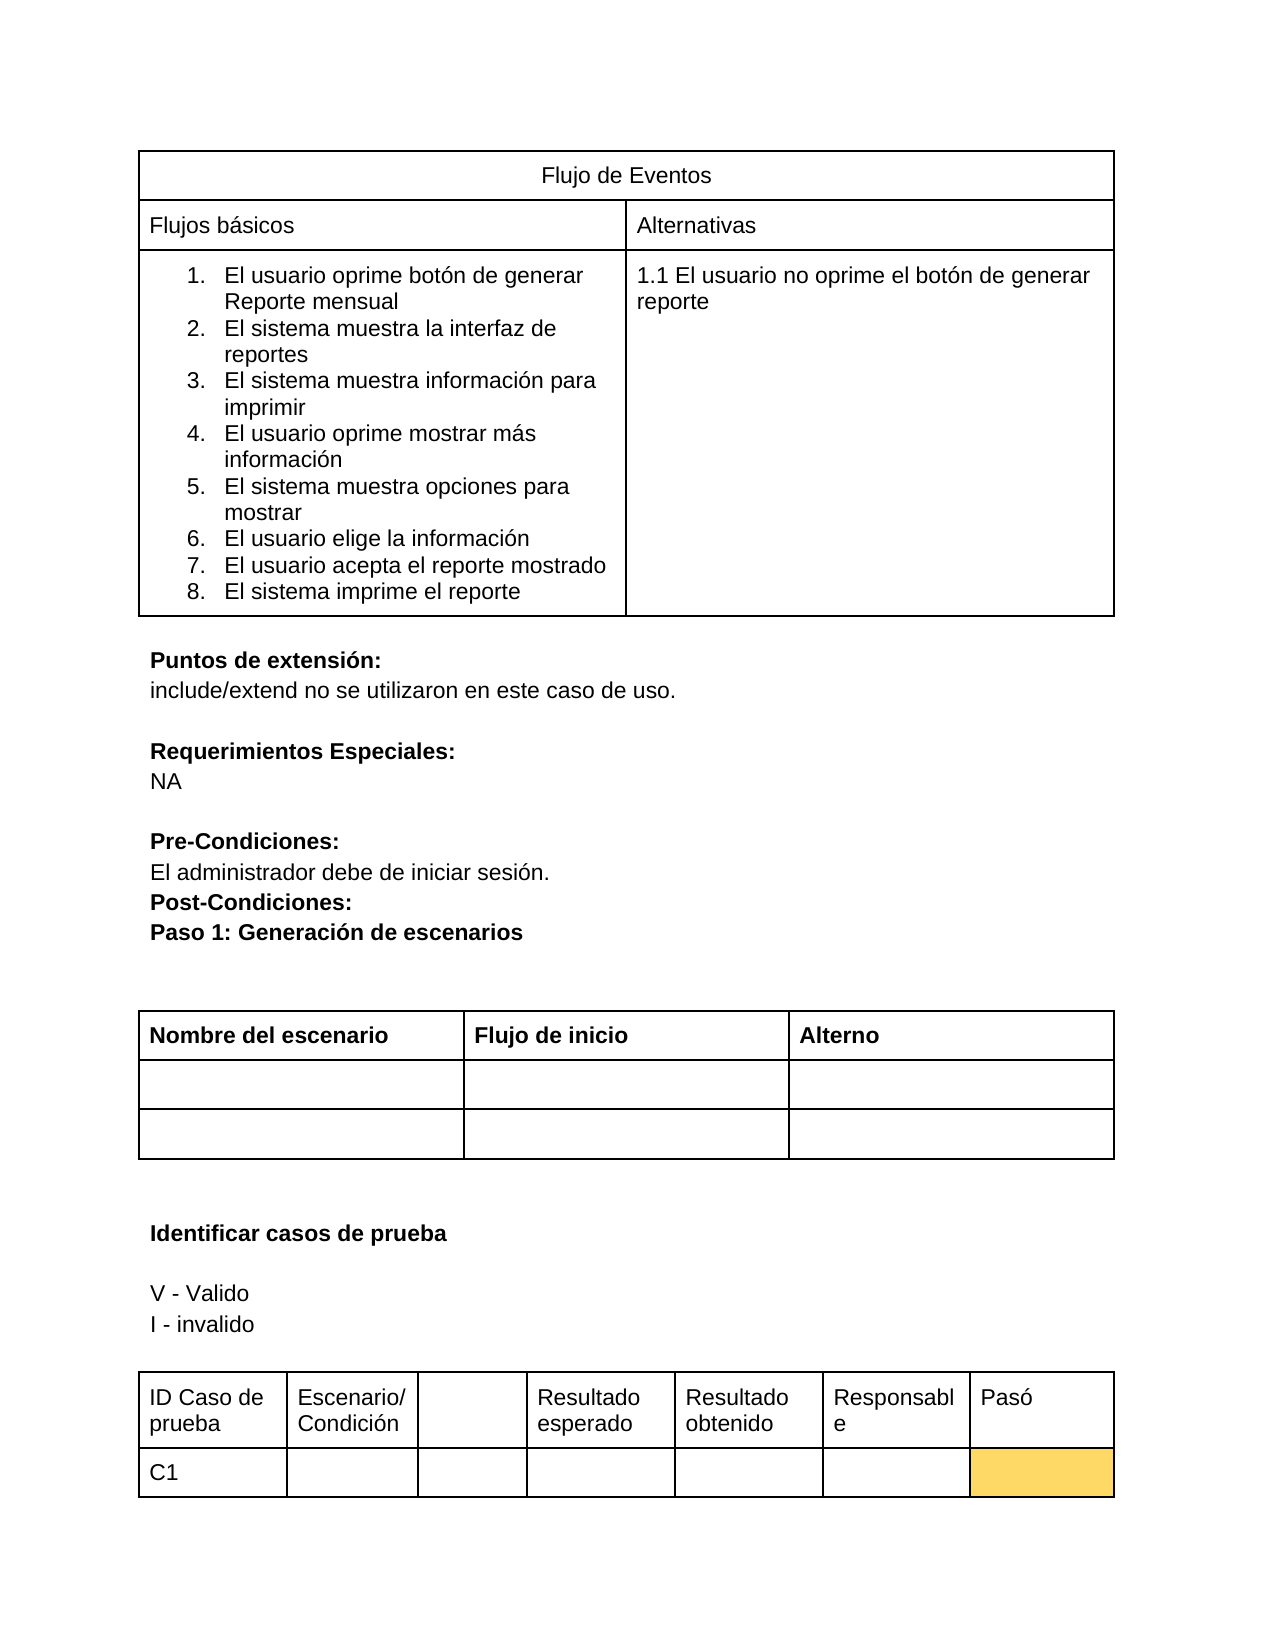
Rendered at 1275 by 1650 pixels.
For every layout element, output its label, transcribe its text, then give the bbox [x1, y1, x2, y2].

text Post-Condiciones: [150, 889, 1125, 915]
table_cell [465, 1061, 788, 1108]
table_cell [790, 1110, 1113, 1157]
text Pre-Condiciones: [150, 828, 1125, 855]
table_cell [824, 1449, 969, 1496]
table_cell Flujos básicos [140, 201, 625, 249]
table_header Escenario/Condición [288, 1373, 417, 1447]
table_cell [528, 1449, 674, 1496]
text Puntos de extensión: [150, 647, 1125, 673]
table_cell [971, 1449, 1113, 1496]
table_cell [790, 1061, 1113, 1108]
text El administrador debe de iniciar sesión. [150, 858, 1125, 885]
table_header Resultado obtenido [676, 1373, 822, 1447]
text I - invalido [150, 1311, 1125, 1337]
table_cell [419, 1449, 526, 1496]
table_header Nombre del escenario [140, 1012, 463, 1059]
table_header Responsable [824, 1373, 969, 1447]
table_cell C1 [140, 1449, 286, 1496]
table_header Alterno [790, 1012, 1113, 1059]
table_header Flujo de inicio [465, 1012, 788, 1059]
text Paso 1: Generación de escenarios [150, 919, 1125, 945]
table_header ID Caso de prueba [140, 1373, 286, 1447]
text V - Valido [150, 1280, 1125, 1307]
text Requerimientos Especiales: [150, 738, 1125, 764]
table_cell [676, 1449, 822, 1496]
table_cell [465, 1110, 788, 1157]
table_header [419, 1373, 526, 1447]
table_cell Flujo de Eventos [140, 152, 1113, 199]
text NA [150, 768, 1125, 794]
table_header Pasó [971, 1373, 1113, 1447]
table_cell [140, 1061, 463, 1108]
table_cell [288, 1449, 417, 1496]
table_cell El usuario oprime botón de generar Reporte mensual El sistema muestra la interfaz de reportes El sistema muestra información para imprimir El usuario oprime mostrar más información El sistema muestra opciones para mostrar El usuario elige la información El usuario acepta el reporte mostrado El sistema imprime el reporte [140, 251, 625, 615]
table_header Resultado esperado [528, 1373, 674, 1447]
table_cell [140, 1110, 463, 1157]
table_cell 1.1 El usuario no oprime el botón de generar reporte [627, 251, 1113, 615]
text include/extend no se utilizaron en este caso de uso. [150, 677, 1125, 704]
text Identificar casos de prueba [150, 1220, 1125, 1246]
table_cell Alternativas [627, 201, 1113, 249]
